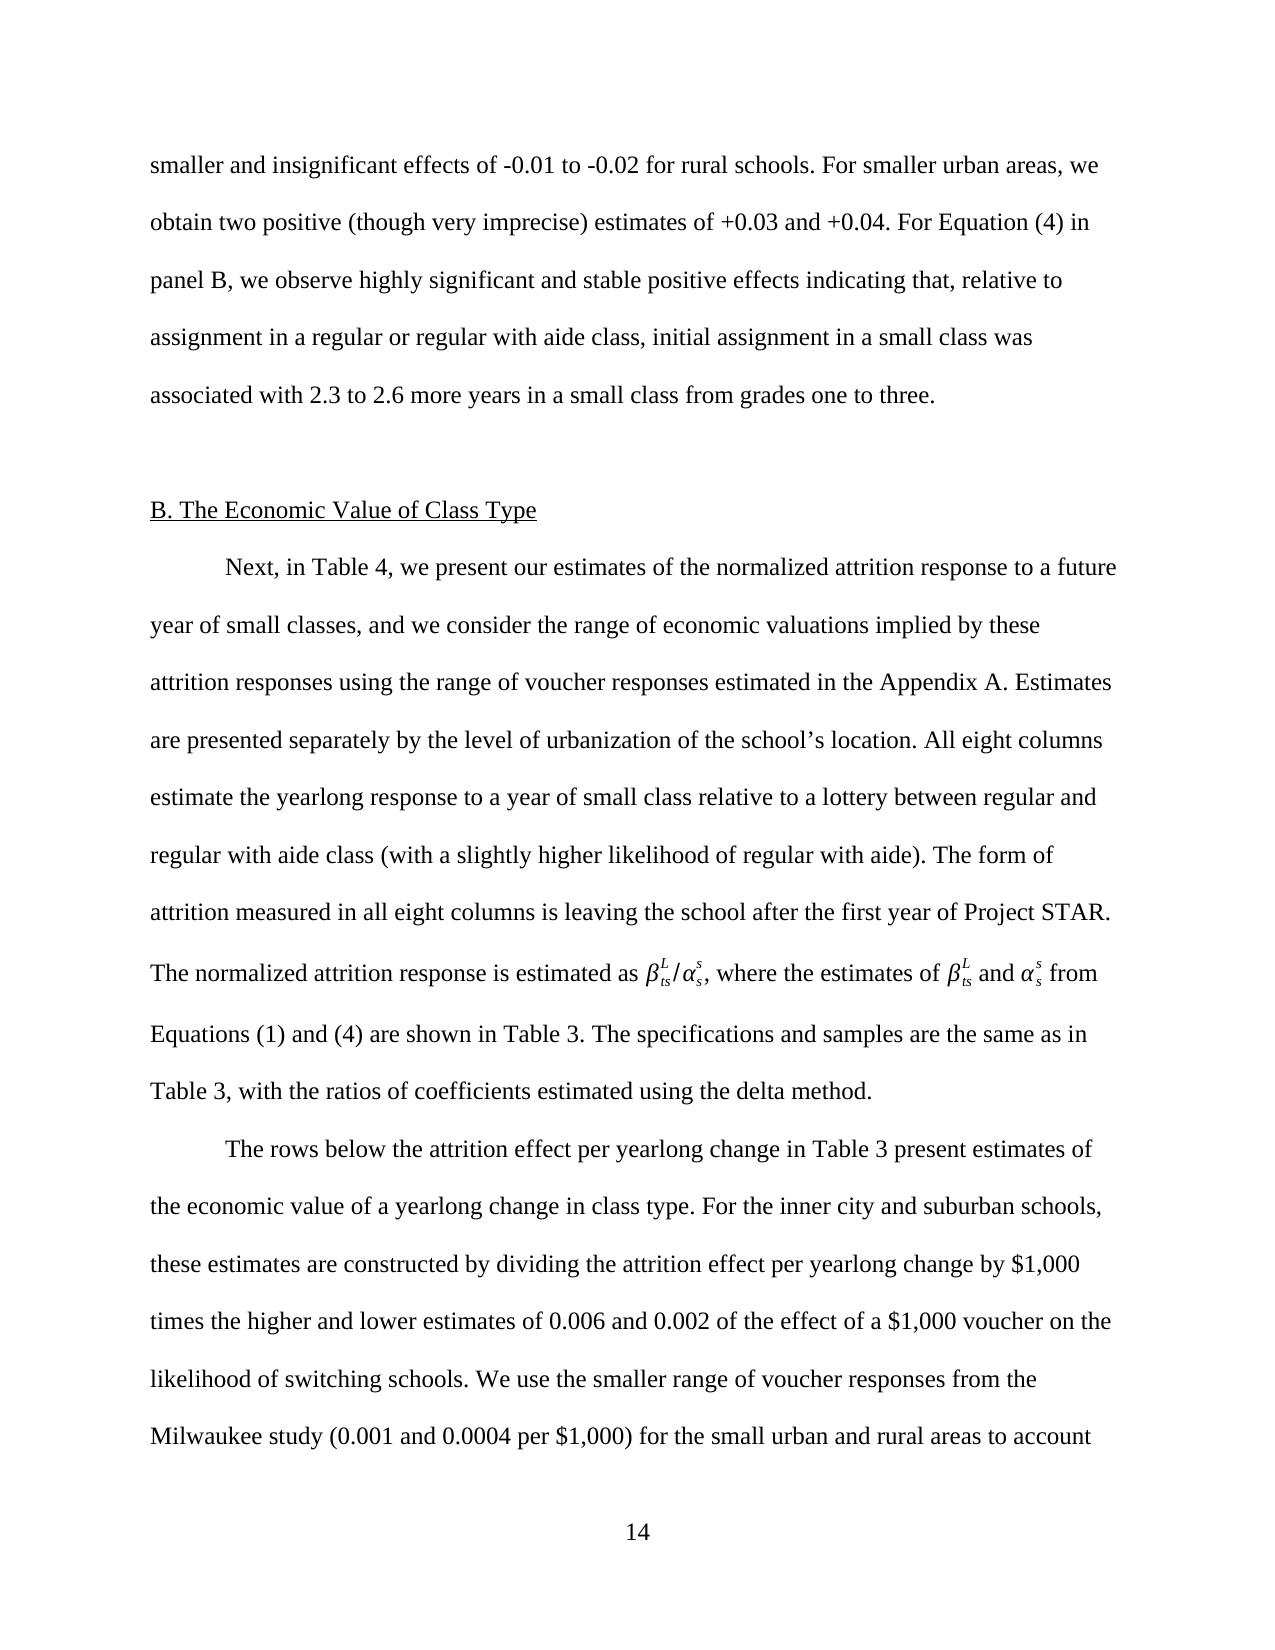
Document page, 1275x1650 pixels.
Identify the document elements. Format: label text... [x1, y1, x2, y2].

text B. The Economic Value of Class Type [150, 495, 1125, 524]
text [150, 1134, 1125, 1450]
text Next, in Table 4, we present our estimates of the normalized attrition response to a future year of small classes, and we consider the range of economic valuations implied by these attrition responses using the range of voucher responses estimated in the Appendix A. Estimates are presented separately by the level of urbanization of the school’s location. All eight columns estimate the yearlong response to a year of small class relative to a lottery between regular and regular with aide class (with a slightly higher likelihood of regular with aide). The form of attrition measured in all eight columns is leaving the school after the first year of Project STAR. The normalized attrition response is estimated as , where the estimates of and from Equations (1) and (4) are shown in Table 3. The specifications and samples are the same as in Table 3, with the ratios of coefficients estimated using the delta method. [150, 552, 1125, 1105]
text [150, 150, 1125, 409]
